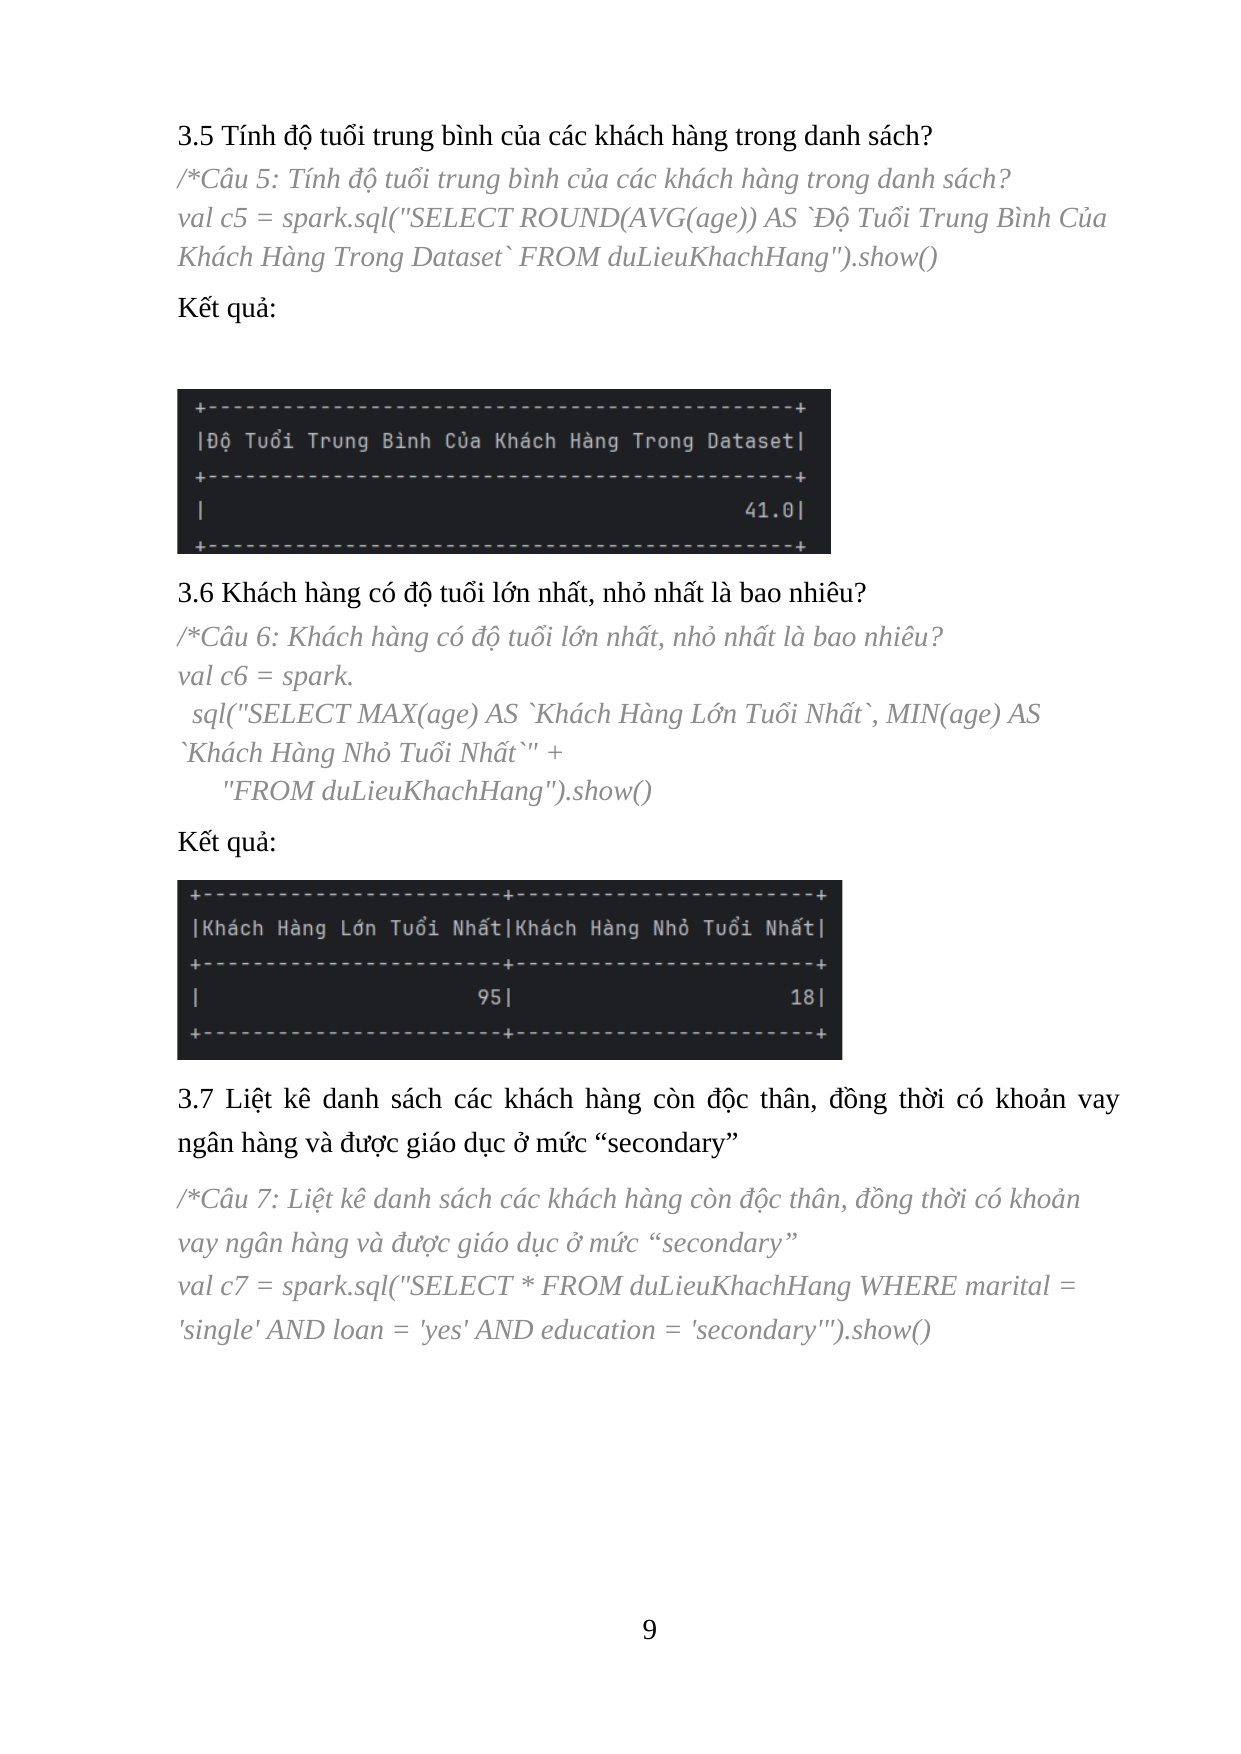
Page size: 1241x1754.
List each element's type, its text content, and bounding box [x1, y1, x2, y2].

picture [177, 880, 843, 1060]
subtitle 3.7 Liệt kê danh sách các khách hàng còn độc thân, đồng thời có khoản vay ngân hàng và được giáo dục ở mức “secondary” [177, 1082, 1122, 1159]
picture [177, 389, 831, 554]
text /*Câu 6: Khách hàng có độ tuổi lớn nhất, nhỏ nhất là bao nhiêu? val c6 = spark. sql("SELECT MAX(age) AS `Khách Hàng Lớn Tuổi Nhất`, MIN(age) AS `Khách Hàng Nhỏ Tuổi Nhất`" + "FROM duLieuKhachHang").show() [177, 619, 1122, 807]
text /*Câu 5: Tính độ tuổi trung bình của các khách hàng trong danh sách? val c5 = spark.sql("SELECT ROUND(AVG(age)) AS `Độ Tuổi Trung Bình Của Khách Hàng Trong Dataset` FROM duLieuKhachHang").show() [177, 162, 1122, 272]
text Kết quả: [177, 824, 1122, 858]
subtitle 3.6 Khách hàng có độ tuổi lớn nhất, nhỏ nhất là bao nhiêu? [177, 576, 1122, 609]
subtitle 3.5 Tính độ tuổi trung bình của các khách hàng trong danh sách? [177, 118, 1122, 152]
text Kết quả: [177, 290, 1122, 323]
text /*Câu 7: Liệt kê danh sách các khách hàng còn độc thân, đồng thời có khoản vay ngân hàng và được giáo dục ở mức “secondary” val c7 = spark.sql("SELECT * FROM duLieuKhachHang WHERE marital = 'single' AND loan = 'yes' AND education = 'secondary'").show() [177, 1181, 1122, 1345]
